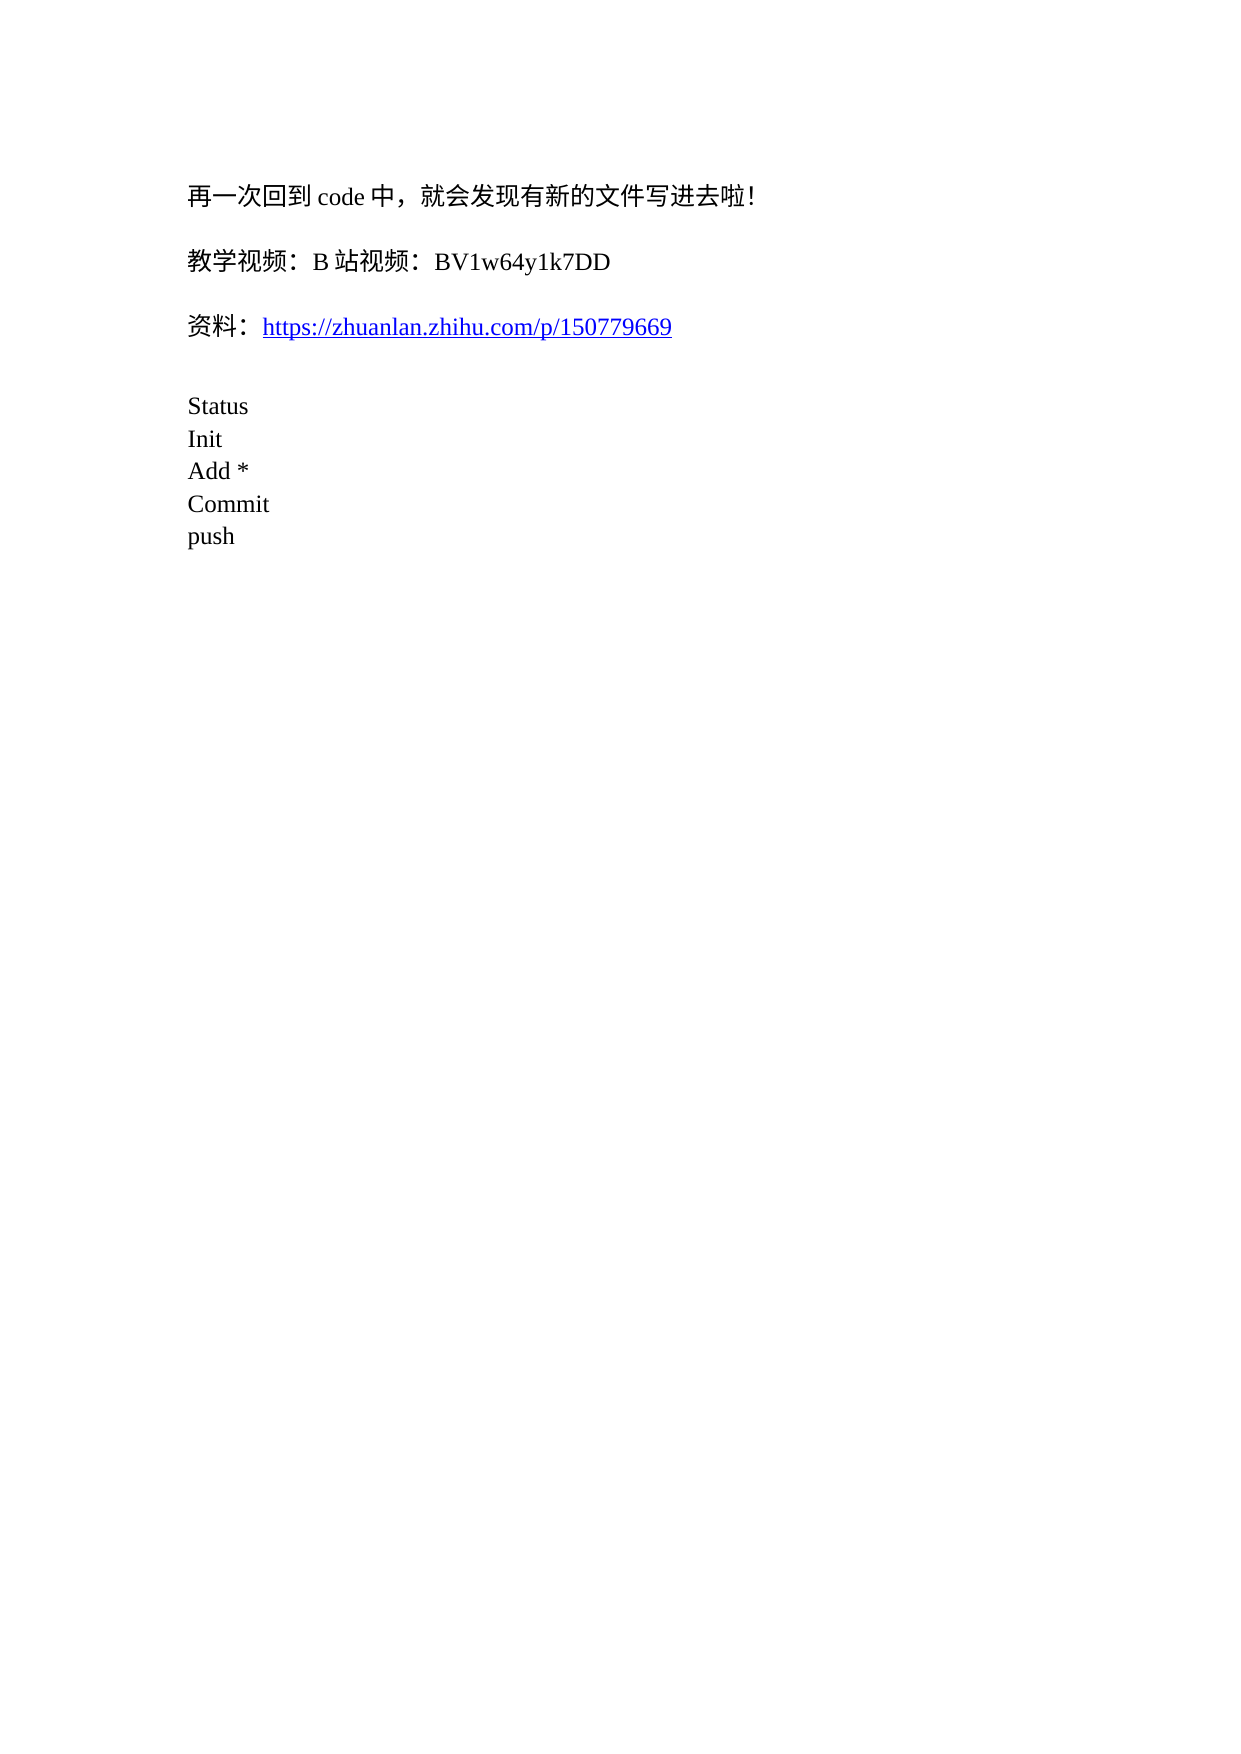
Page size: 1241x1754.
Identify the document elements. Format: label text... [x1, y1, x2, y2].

text Init [187, 422, 1053, 454]
text 资料：https://zhuanlan.zhihu.com/p/150779669 [187, 292, 1053, 357]
text 教学视频：B站视频：BV1w64y1k7DD [187, 227, 1053, 292]
text Add * [187, 454, 1053, 487]
text push [187, 519, 1053, 552]
text Status [187, 389, 1053, 422]
text 再一次回到code中，就会发现有新的文件写进去啦！ [187, 162, 1053, 227]
text Commit [187, 487, 1053, 519]
